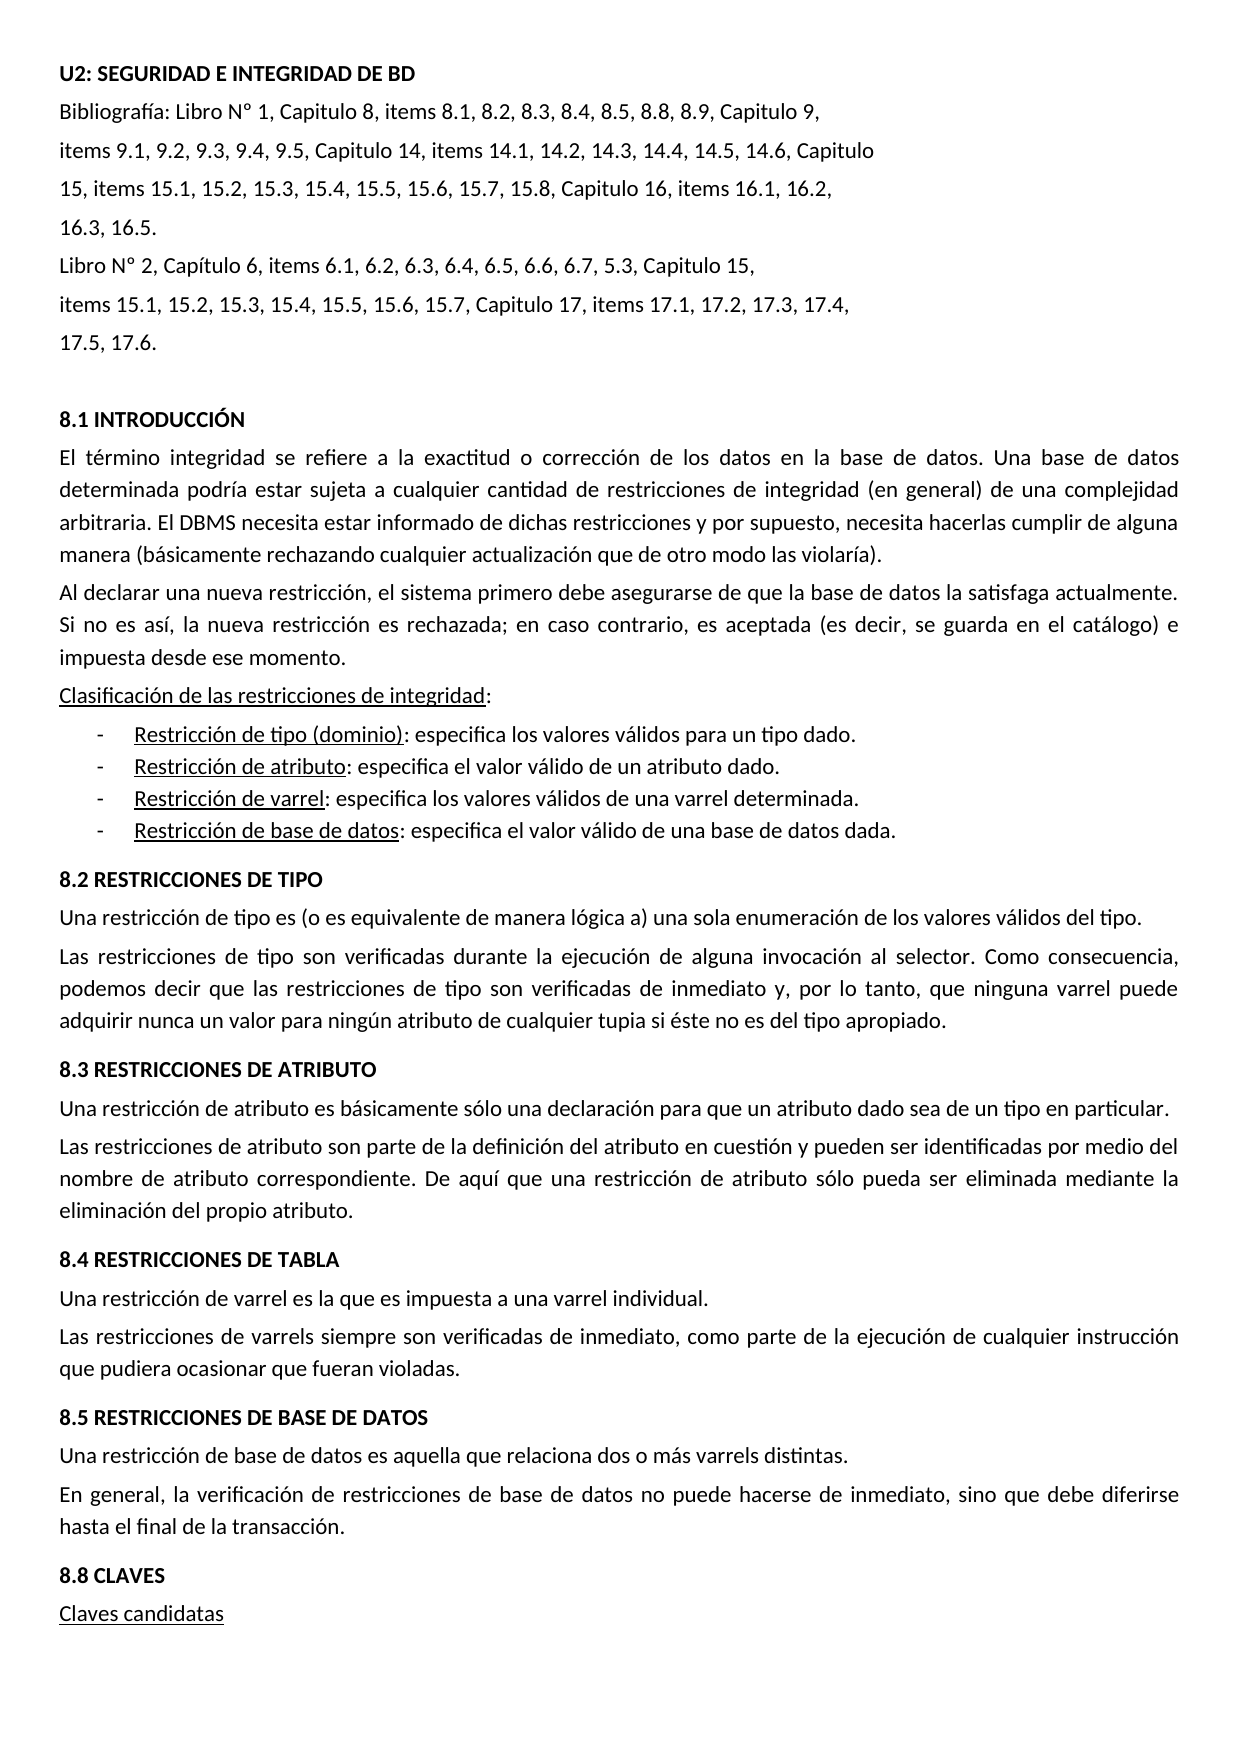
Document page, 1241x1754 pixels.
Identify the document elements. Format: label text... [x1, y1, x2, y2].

text Al declarar una nueva restricción, el sistema primero debe asegurarse de que la base de datos la satisfaga actualmente. Si no es así, la nueva restricción es rechazada; en caso contrario, es aceptada (es decir, se guarda en el catálogo) e impuesta desde ese momento. [59, 578, 1181, 671]
text Una restricción de varrel es la que es impuesta a una varrel individual. [59, 1284, 1181, 1312]
text Una restricción de base de datos es aquella que relaciona dos o más varrels distintas. [59, 1442, 1181, 1470]
text Las restricciones de tipo son verificadas durante la ejecución de alguna invocación al selector. Como consecuencia, podemos decir que las restricciones de tipo son verificadas de inmediato y, por lo tanto, que ninguna varrel puede adquirir nunca un valor para ningún atributo de cualquier tupia si éste no es del tipo apropiado. [59, 942, 1181, 1034]
text Las restricciones de varrels siempre son verificadas de inmediato, como parte de la ejecución de cualquier instrucción que pudiera ocasionar que fueran violadas. [59, 1322, 1181, 1382]
text Las restricciones de atributo son parte de la definición del atributo en cuestión y pueden ser identificadas por medio del nombre de atributo correspondiente. De aquí que una restricción de atributo sólo pueda ser eliminada mediante la eliminación del propio atributo. [59, 1132, 1181, 1224]
text 8.3 RESTRICCIONES DE ATRIBUTO [59, 1055, 1181, 1083]
text items 9.1, 9.2, 9.3, 9.4, 9.5, Capitulo 14, items 14.1, 14.2, 14.3, 14.4, 14.5, 14.6, Capitulo [59, 136, 1181, 164]
text Una restricción de tipo es (o es equivalente de manera lógica a) una sola enumeración de los valores válidos del tipo. [59, 903, 1181, 932]
list Restricción de varrel: especifica los valores válidos de una varrel determinada. [97, 784, 1181, 812]
text 8.8 CLAVES [59, 1561, 1181, 1589]
text items 15.1, 15.2, 15.3, 15.4, 15.5, 15.6, 15.7, Capitulo 17, items 17.1, 17.2, 17.3, 17.4, [59, 290, 1181, 318]
text 16.3, 16.5. [59, 213, 1181, 241]
text 8.4 RESTRICCIONES DE TABLA [59, 1245, 1181, 1273]
text Una restricción de atributo es básicamente sólo una declaración para que un atributo dado sea de un tipo en particular. [59, 1094, 1181, 1122]
text 8.1 INTRODUCCIÓN [59, 405, 1181, 433]
list Restricción de atributo: especifica el valor válido de un atributo dado. [97, 752, 1181, 780]
text Libro Nº 2, Capítulo 6, items 6.1, 6.2, 6.3, 6.4, 6.5, 6.6, 6.7, 5.3, Capitulo 15, [59, 251, 1181, 279]
text El término integridad se refiere a la exactitud o corrección de los datos en la base de datos. Una base de datos determinada podría estar sujeta a cualquier cantidad de restricciones de integridad (en general) de una complejidad arbitraria. El DBMS necesita estar informado de dichas restricciones y por supuesto, necesita hacerlas cumplir de alguna manera (básicamente rechazando cualquier actualización que de otro modo las violaría). [59, 443, 1181, 568]
text U2: SEGURIDAD E INTEGRIDAD DE BD [59, 59, 1181, 87]
list Restricción de base de datos: especifica el valor válido de una base de datos dada. [97, 816, 1181, 844]
text 17.5, 17.6. [59, 328, 1181, 356]
text Clasificación de las restricciones de integridad: [59, 681, 1181, 709]
text Bibliografía: Libro Nº 1, Capitulo 8, items 8.1, 8.2, 8.3, 8.4, 8.5, 8.8, 8.9, Capitulo 9, [59, 97, 1181, 126]
text 15, items 15.1, 15.2, 15.3, 15.4, 15.5, 15.6, 15.7, 15.8, Capitulo 16, items 16.1, 16.2, [59, 174, 1181, 202]
text Claves candidatas [59, 1599, 1181, 1628]
text 8.2 RESTRICCIONES DE TIPO [59, 865, 1181, 893]
list Restricción de tipo (dominio): especifica los valores válidos para un tipo dado. [97, 720, 1181, 748]
text 8.5 RESTRICCIONES DE BASE DE DATOS [59, 1403, 1181, 1431]
text En general, la verificación de restricciones de base de datos no puede hacerse de inmediato, sino que debe diferirse hasta el final de la transacción. [59, 1480, 1181, 1540]
